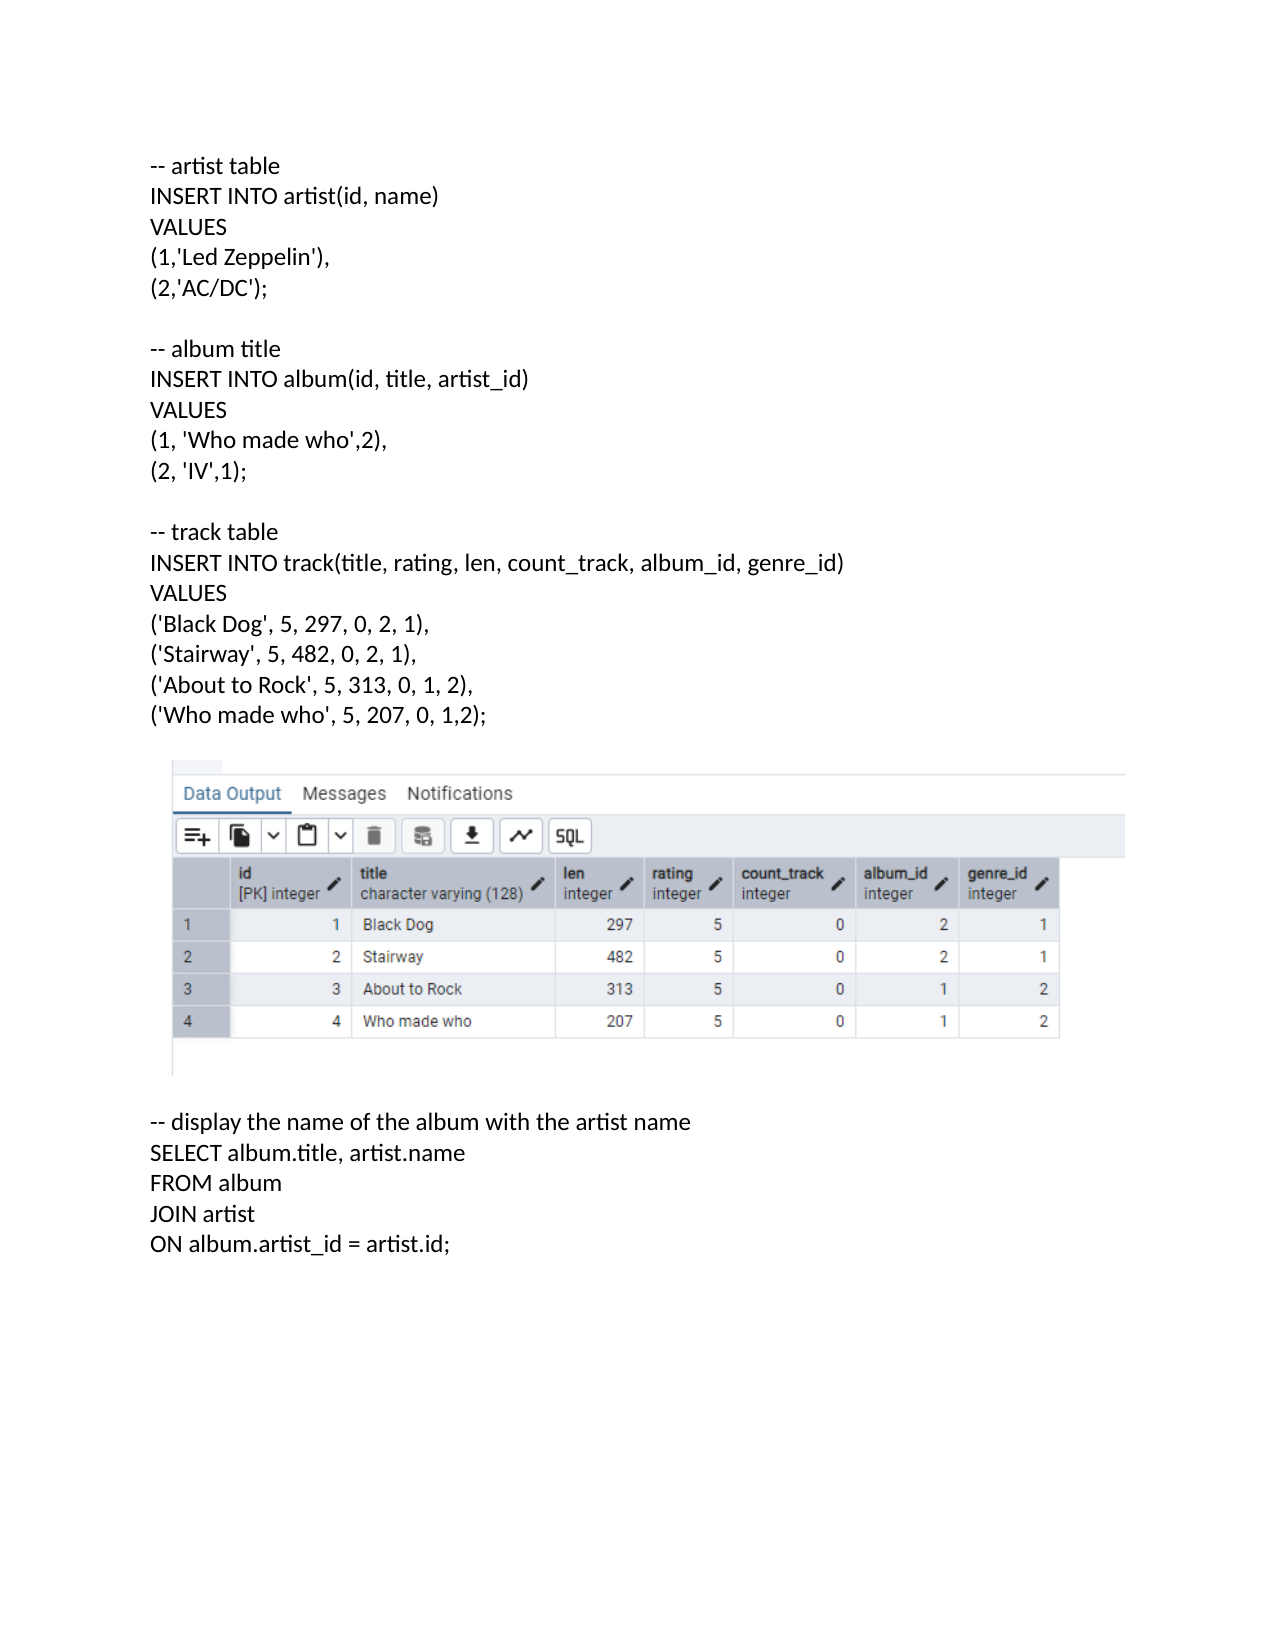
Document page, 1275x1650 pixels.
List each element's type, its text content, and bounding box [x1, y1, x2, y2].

text INSERT INTO artist(id, name) [150, 181, 1125, 211]
text JOIN artist [150, 1198, 1125, 1228]
text -- album title [150, 333, 1125, 364]
text (1, 'Who made who',2), [150, 425, 1125, 455]
text ('Stairway', 5, 482, 0, 2, 1), [150, 638, 1125, 669]
text VALUES [150, 211, 1125, 242]
text VALUES [150, 577, 1125, 608]
text VALUES [150, 394, 1125, 425]
text -- display the name of the album with the artist name [150, 1106, 1125, 1137]
text INSERT INTO track(title, rating, len, count_track, album_id, genre_id) [150, 547, 1125, 577]
text FROM album [150, 1167, 1125, 1198]
text INSERT INTO album(id, title, artist_id) [150, 364, 1125, 394]
text -- artist table [150, 150, 1125, 181]
text SELECT album.title, artist.name [150, 1137, 1125, 1167]
text -- track table [150, 516, 1125, 547]
text ON album.artist_id = artist.id; [150, 1228, 1125, 1259]
text (2,'AC/DC'); [150, 272, 1125, 303]
text ('Who made who', 5, 207, 0, 1,2); [150, 699, 1125, 730]
text (1,'Led Zeppelin'), [150, 242, 1125, 272]
text ('About to Rock', 5, 313, 0, 1, 2), [150, 669, 1125, 699]
text ('Black Dog', 5, 297, 0, 2, 1), [150, 608, 1125, 638]
picture [150, 760, 1125, 1076]
text (2, 'IV',1); [150, 455, 1125, 486]
